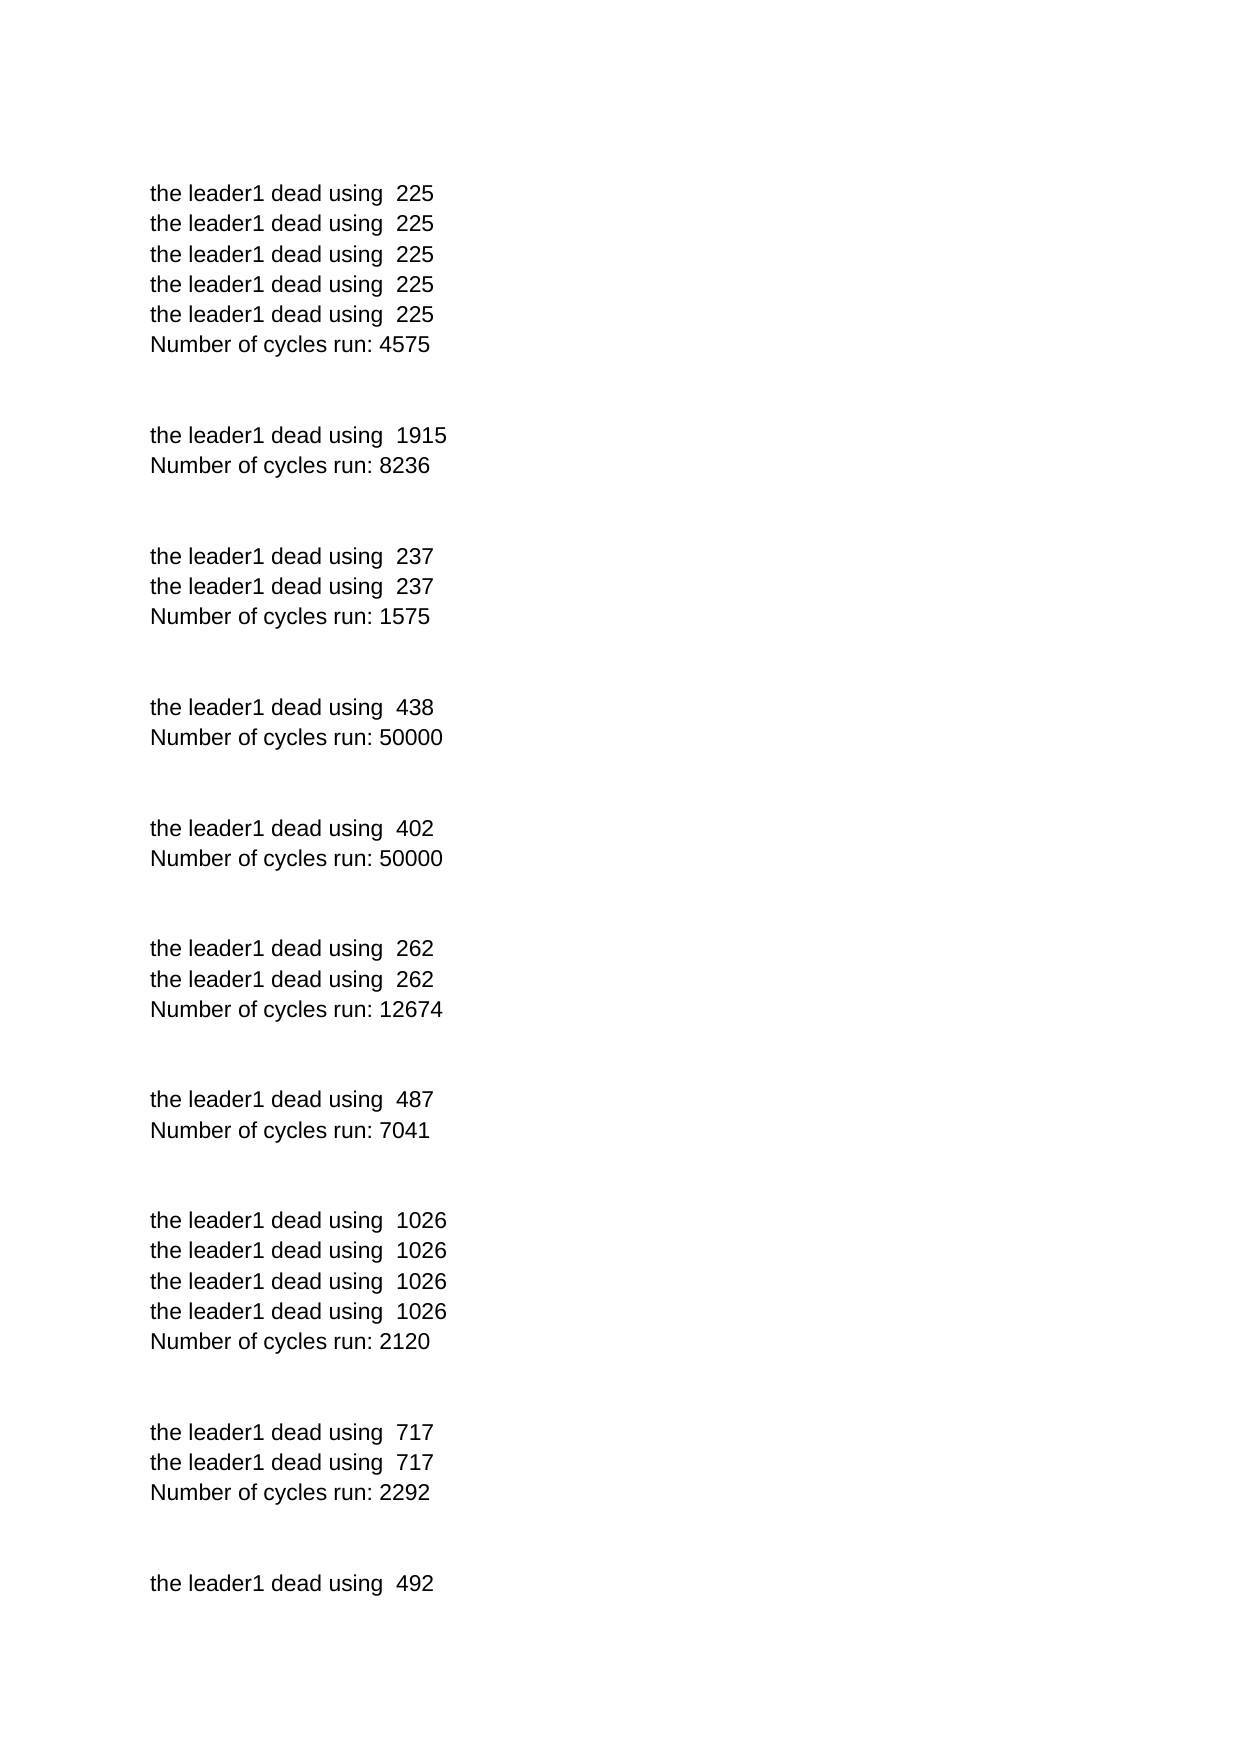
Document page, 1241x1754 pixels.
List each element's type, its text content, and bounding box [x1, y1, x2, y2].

text Number of cycles run: 7041 [150, 1117, 1090, 1143]
text the leader1 dead using 262 [150, 966, 1090, 992]
text the leader1 dead using 1026 [150, 1298, 1090, 1324]
text the leader1 dead using 402 [150, 814, 1090, 841]
text the leader1 dead using 237 [150, 573, 1090, 599]
text the leader1 dead using 717 [150, 1419, 1090, 1445]
text Number of cycles run: 50000 [150, 845, 1090, 871]
text Number of cycles run: 50000 [150, 724, 1090, 750]
text the leader1 dead using 225 [150, 210, 1090, 237]
text Number of cycles run: 12674 [150, 996, 1090, 1022]
text the leader1 dead using 225 [150, 241, 1090, 267]
text the leader1 dead using 1026 [150, 1268, 1090, 1294]
text the leader1 dead using 262 [150, 935, 1090, 962]
text the leader1 dead using 1915 [150, 422, 1090, 448]
text the leader1 dead using 225 [150, 271, 1090, 297]
text Number of cycles run: 2120 [150, 1328, 1090, 1354]
text Number of cycles run: 8236 [150, 452, 1090, 478]
text the leader1 dead using 225 [150, 180, 1090, 207]
text Number of cycles run: 4575 [150, 331, 1090, 358]
text the leader1 dead using 225 [150, 301, 1090, 327]
text Number of cycles run: 1575 [150, 603, 1090, 629]
text the leader1 dead using 1026 [150, 1237, 1090, 1264]
text the leader1 dead using 717 [150, 1449, 1090, 1475]
text Number of cycles run: 2292 [150, 1479, 1090, 1506]
text the leader1 dead using 492 [150, 1570, 1090, 1596]
text the leader1 dead using 1026 [150, 1207, 1090, 1234]
text the leader1 dead using 487 [150, 1086, 1090, 1113]
text the leader1 dead using 237 [150, 543, 1090, 569]
text the leader1 dead using 438 [150, 694, 1090, 720]
